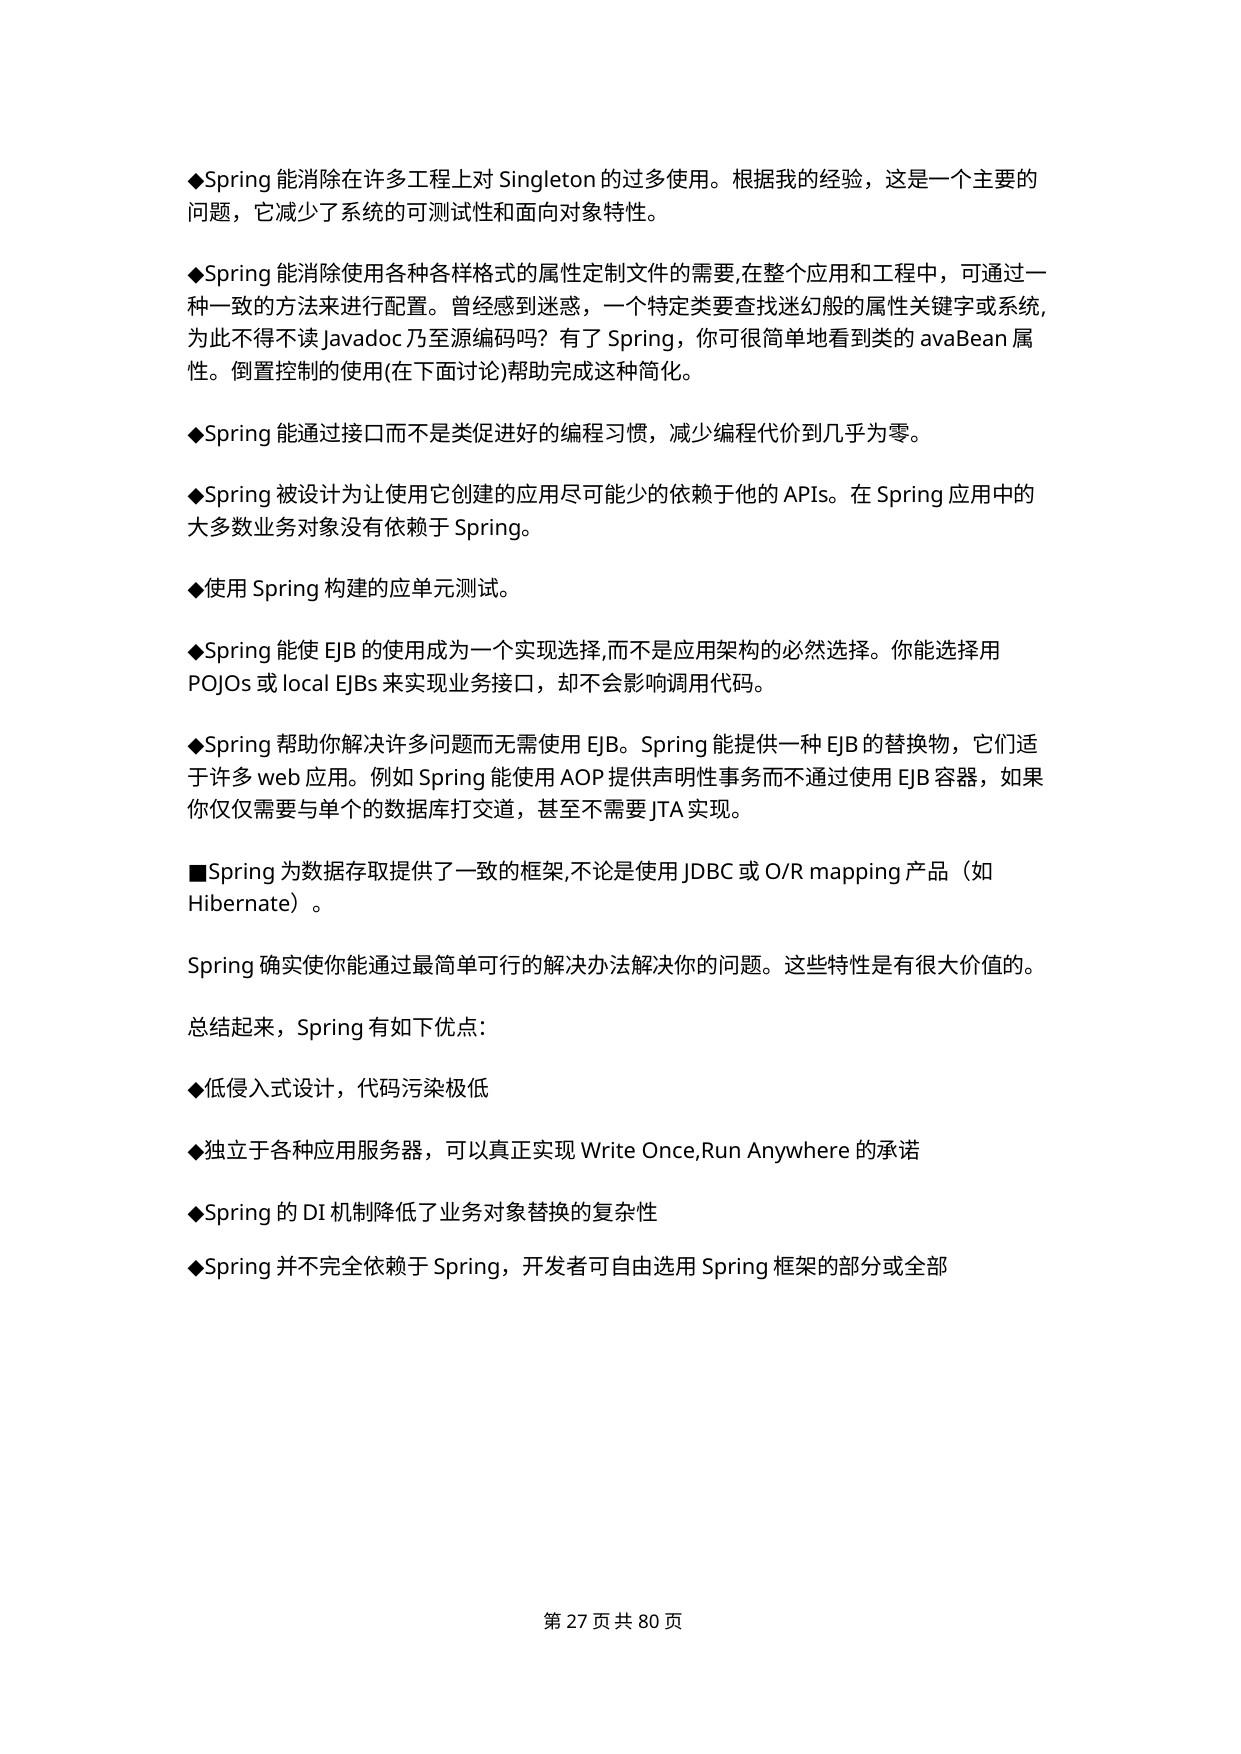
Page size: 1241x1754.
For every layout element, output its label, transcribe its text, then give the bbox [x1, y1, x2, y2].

text ◆独立于各种应用服务器，可以真正实现Write Once,Run Anywhere的承诺 [187, 1133, 1053, 1165]
text ◆低侵入式设计，代码污染极低 [187, 1071, 1053, 1104]
text ◆Spring帮助你解决许多问题而无需使用EJB。Spring能提供一种EJB的替换物，它们适于许多web应用。例如Spring能使用AOP提供声明性事务而不通过使用EJB容器，如果你仅仅需要与单个的数据库打交道，甚至不需要JTA实现。 [187, 727, 1053, 824]
text ◆Spring被设计为让使用它创建的应用尽可能少的依赖于他的APIs。在Spring应用中的大多数业务对象没有依赖于Spring。 [187, 477, 1053, 542]
text ◆Spring能消除在许多工程上对Singleton的过多使用。根据我的经验，这是一个主要的问题，它减少了系统的可测试性和面向对象特性。 [187, 162, 1053, 227]
text ◆Spring能消除使用各种各样格式的属性定制文件的需要,在整个应用和工程中，可通过一种一致的方法来进行配置。曾经感到迷惑，一个特定类要查找迷幻般的属性关键字或系统,为此不得不读Javadoc乃至源编码吗？有了Spring，你可很简单地看到类的avaBean属性。倒置控制的使用(在下面讨论)帮助完成这种简化。 [187, 256, 1053, 386]
text 总结起来，Spring有如下优点： [187, 1009, 1053, 1042]
text ◆Spring能使EJB的使用成为一个实现选择,而不是应用架构的必然选择。你能选择用POJOs或local EJBs来实现业务接口，却不会影响调用代码。 [187, 633, 1053, 698]
text ◆Spring能通过接口而不是类促进好的编程习惯，减少编程代价到几乎为零。 [187, 415, 1053, 448]
text ◆Spring并不完全依赖于Spring，开发者可自由选用Spring框架的部分或全部 [187, 1249, 1053, 1281]
text ◆使用Spring构建的应单元测试。 [187, 571, 1053, 604]
text Spring确实使你能通过最简单可行的解决办法解决你的问题。这些特性是有很大价值的。 [187, 948, 1053, 980]
text ◆Spring的DI机制降低了业务对象替换的复杂性 [187, 1194, 1053, 1227]
text ■Spring为数据存取提供了一致的框架,不论是使用JDBC或O/R mapping产品（如Hibernate）。 [187, 854, 1053, 919]
